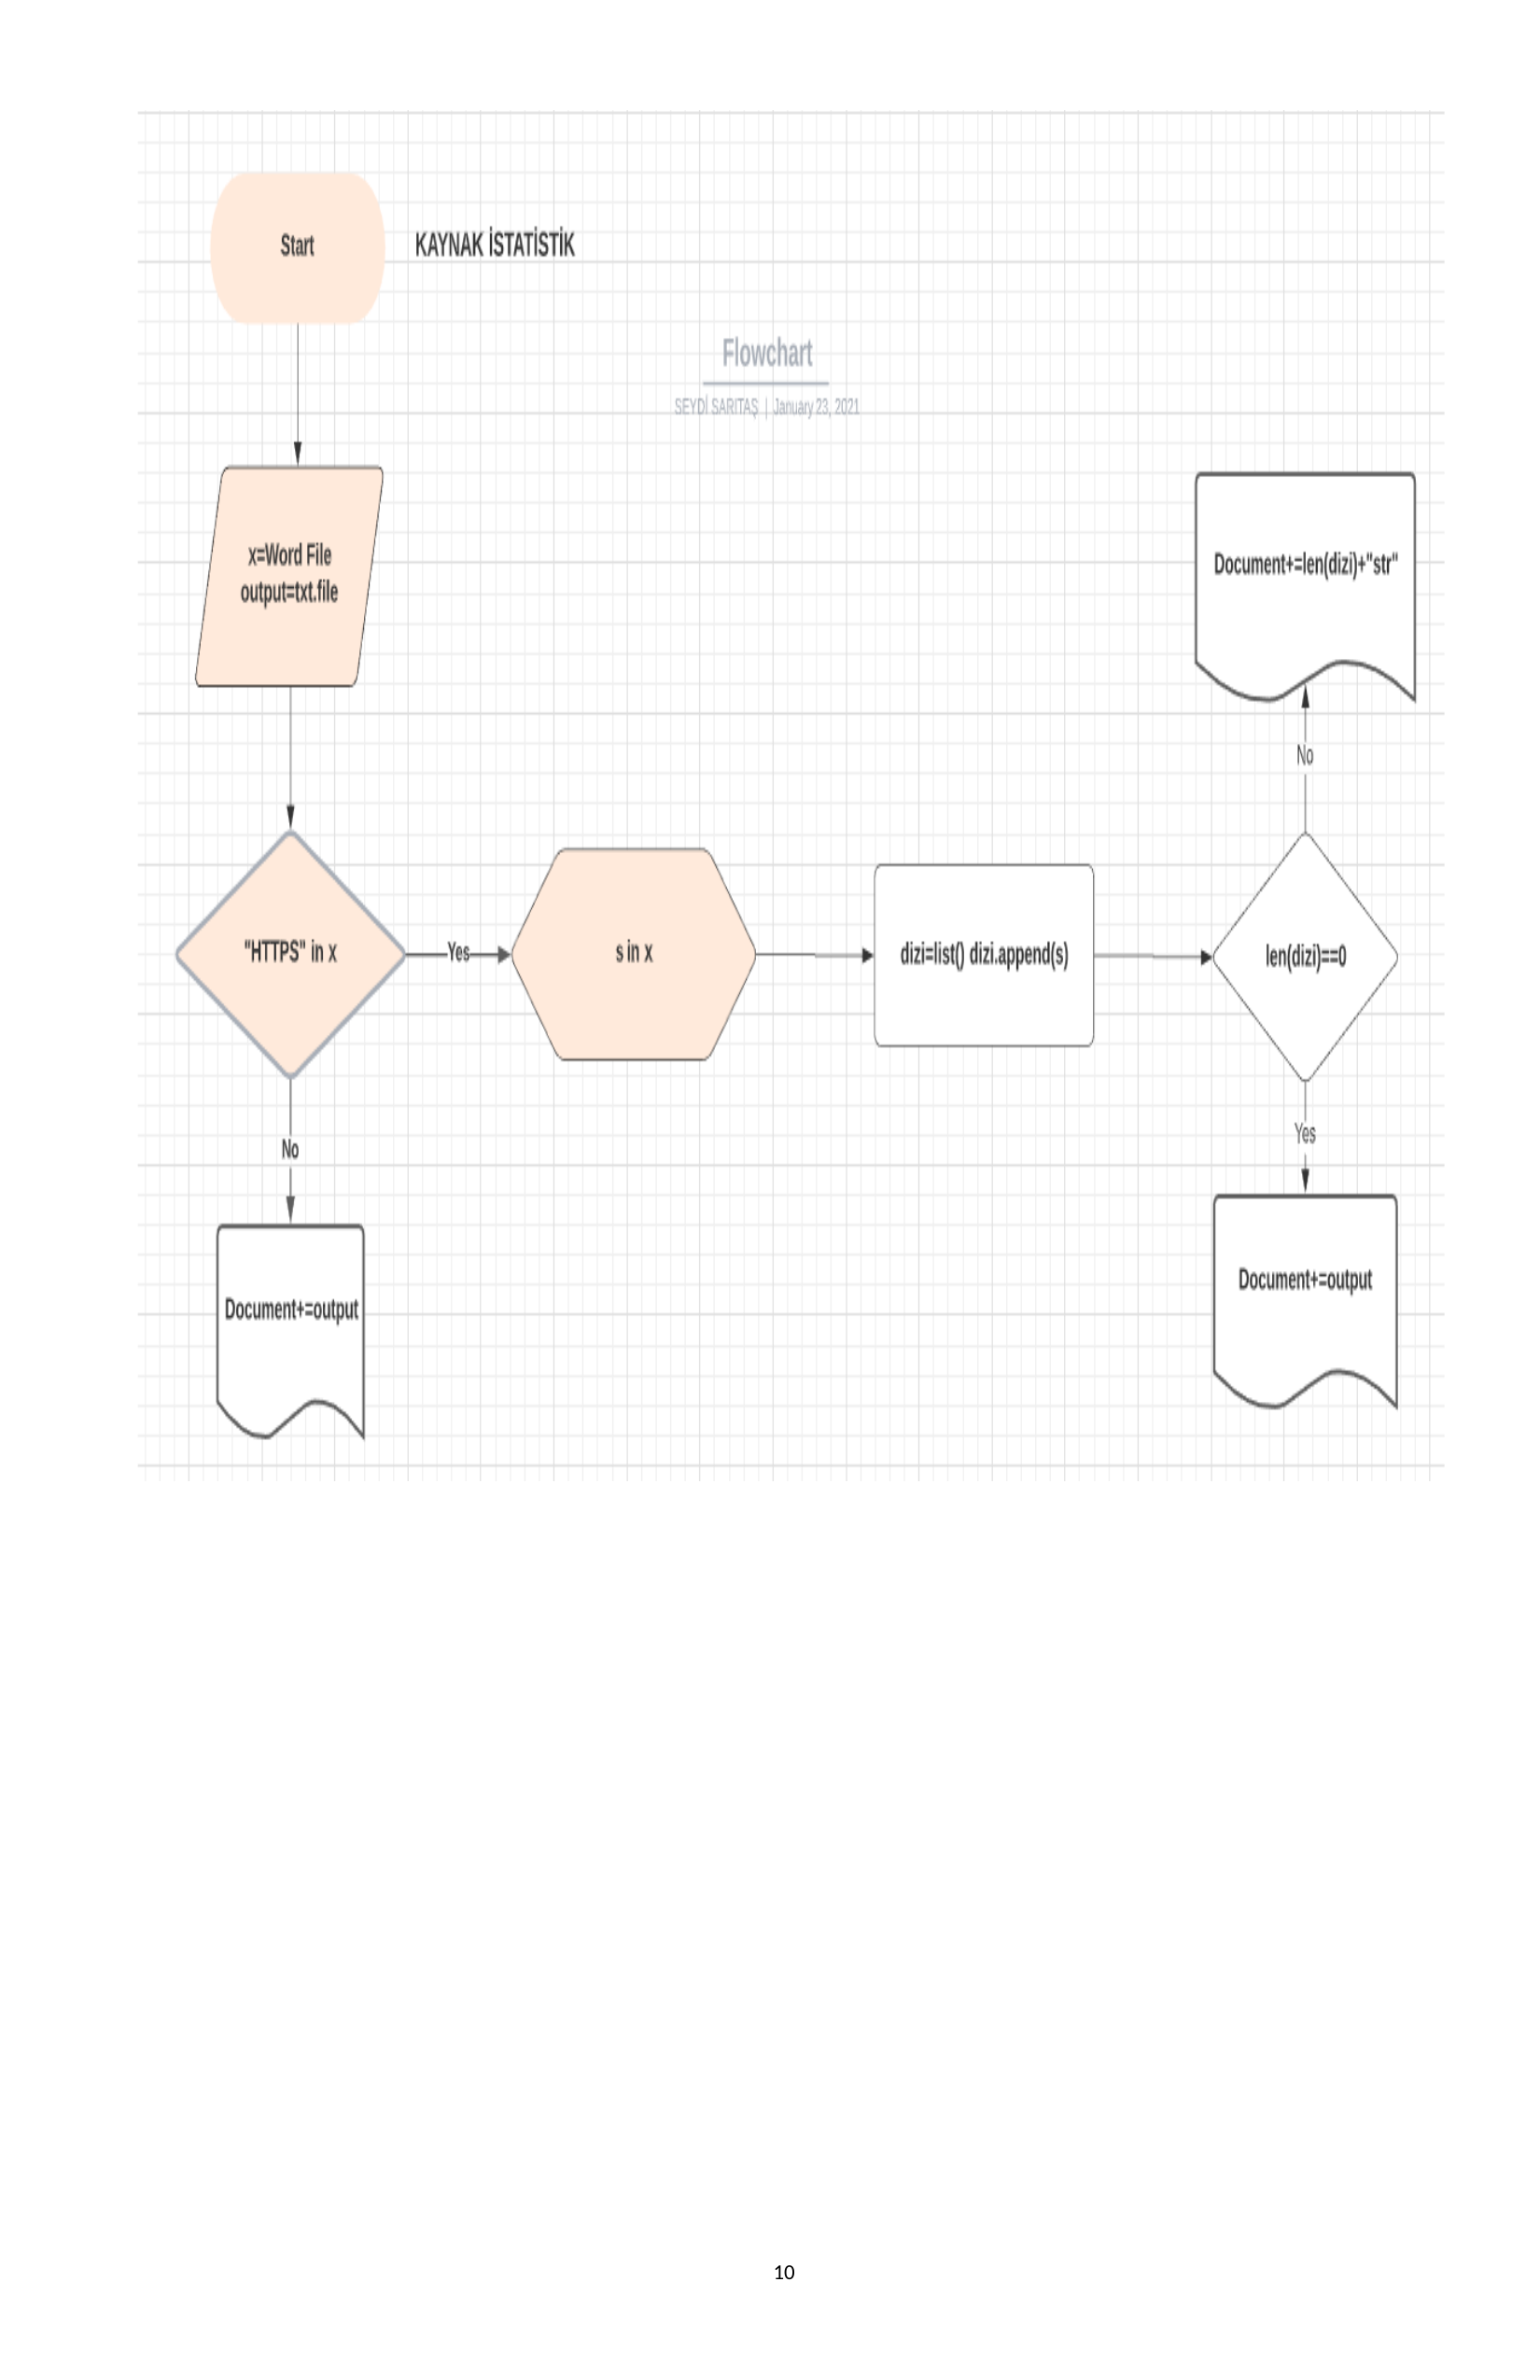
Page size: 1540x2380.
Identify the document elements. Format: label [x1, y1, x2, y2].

picture [137, 110, 1445, 1481]
